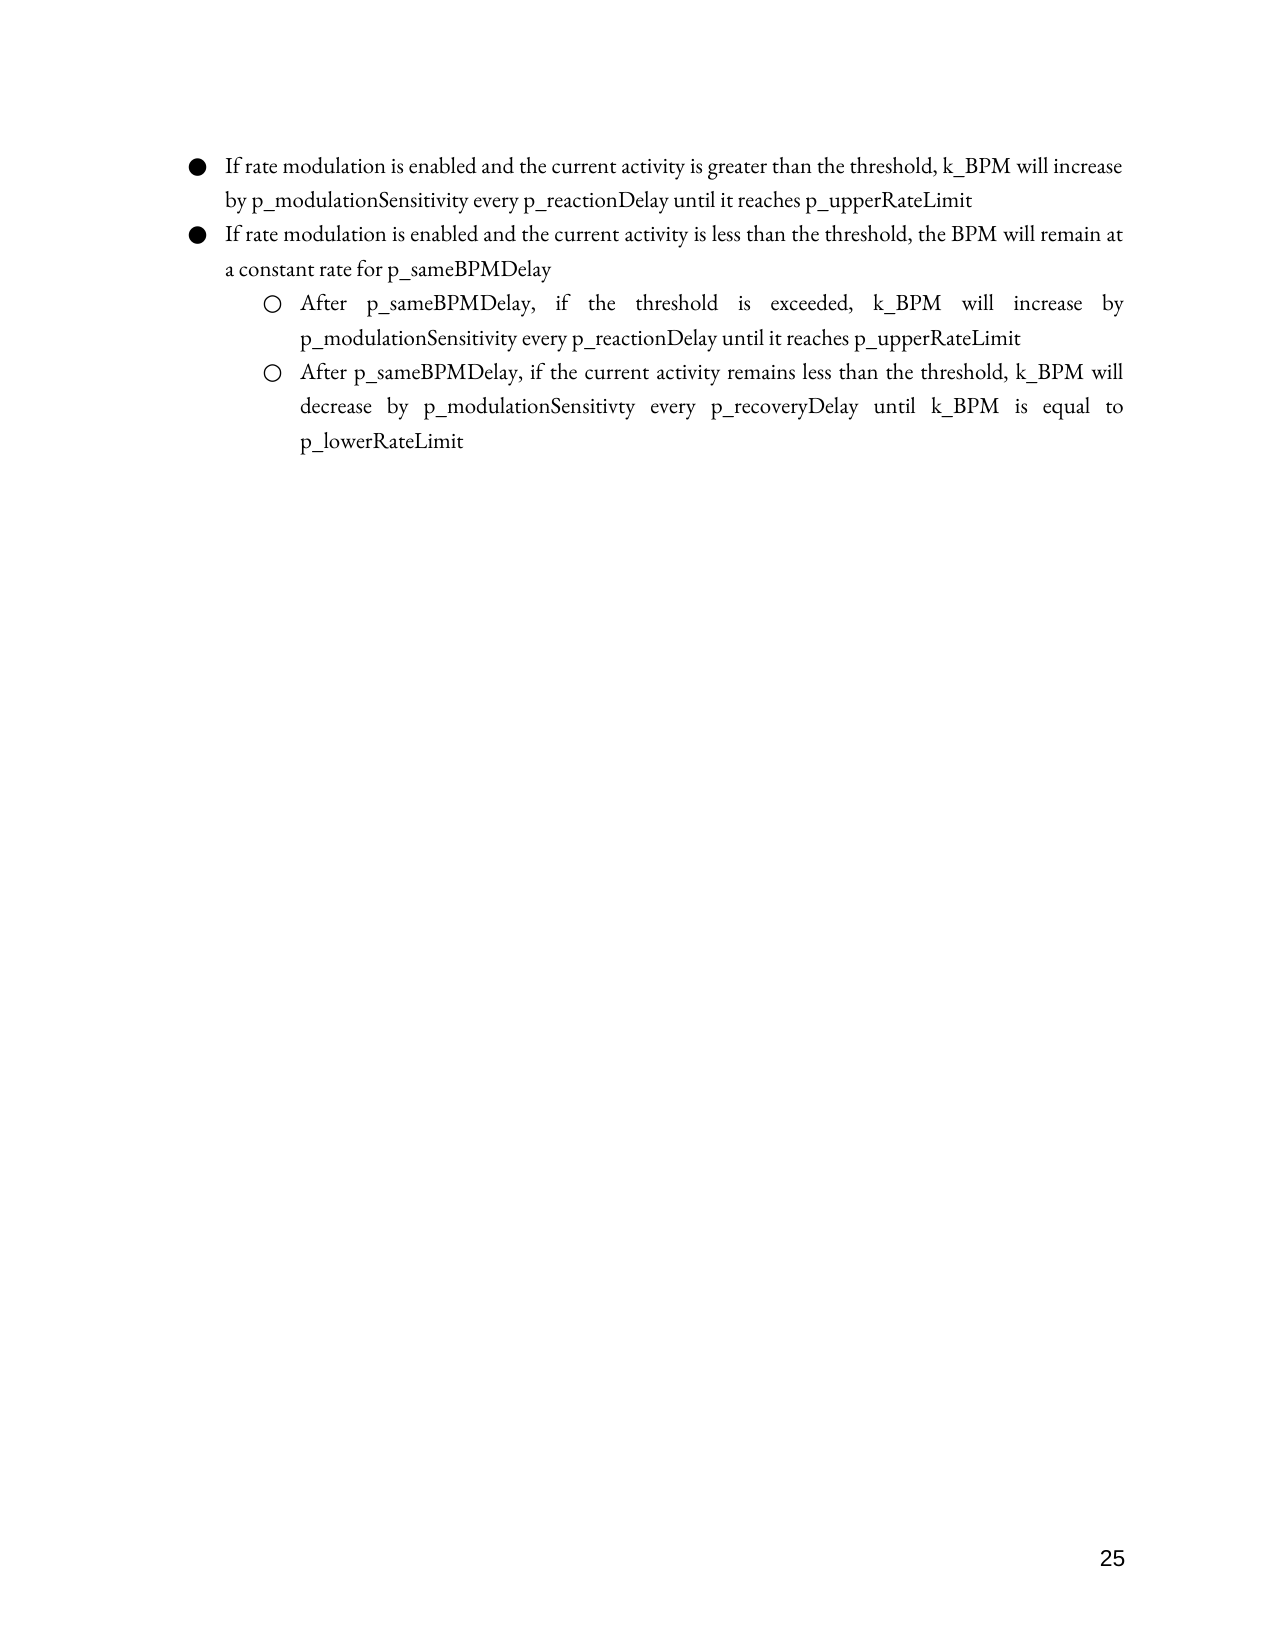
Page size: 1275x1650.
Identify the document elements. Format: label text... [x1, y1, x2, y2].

list After p_sameBPMDelay, if the threshold is exceeded, k_BPM will increase by p_modulationSensitivity every p_reactionDelay until it reaches p_upperRateLimit [262, 287, 1125, 352]
list If rate modulation is enabled and the current activity is greater than the threshold, k_BPM will increase by p_modulationSensitivity every p_reactionDelay until it reaches p_upperRateLimit [187, 150, 1125, 214]
list After p_sameBPMDelay, if the current activity remains less than the threshold, k_BPM will decrease by p_modulationSensitivty every p_recoveryDelay until k_BPM is equal to p_lowerRateLimit [262, 356, 1125, 455]
list If rate modulation is enabled and the current activity is less than the threshold, the BPM will remain at a constant rate for p_sameBPMDelay [187, 219, 1125, 283]
